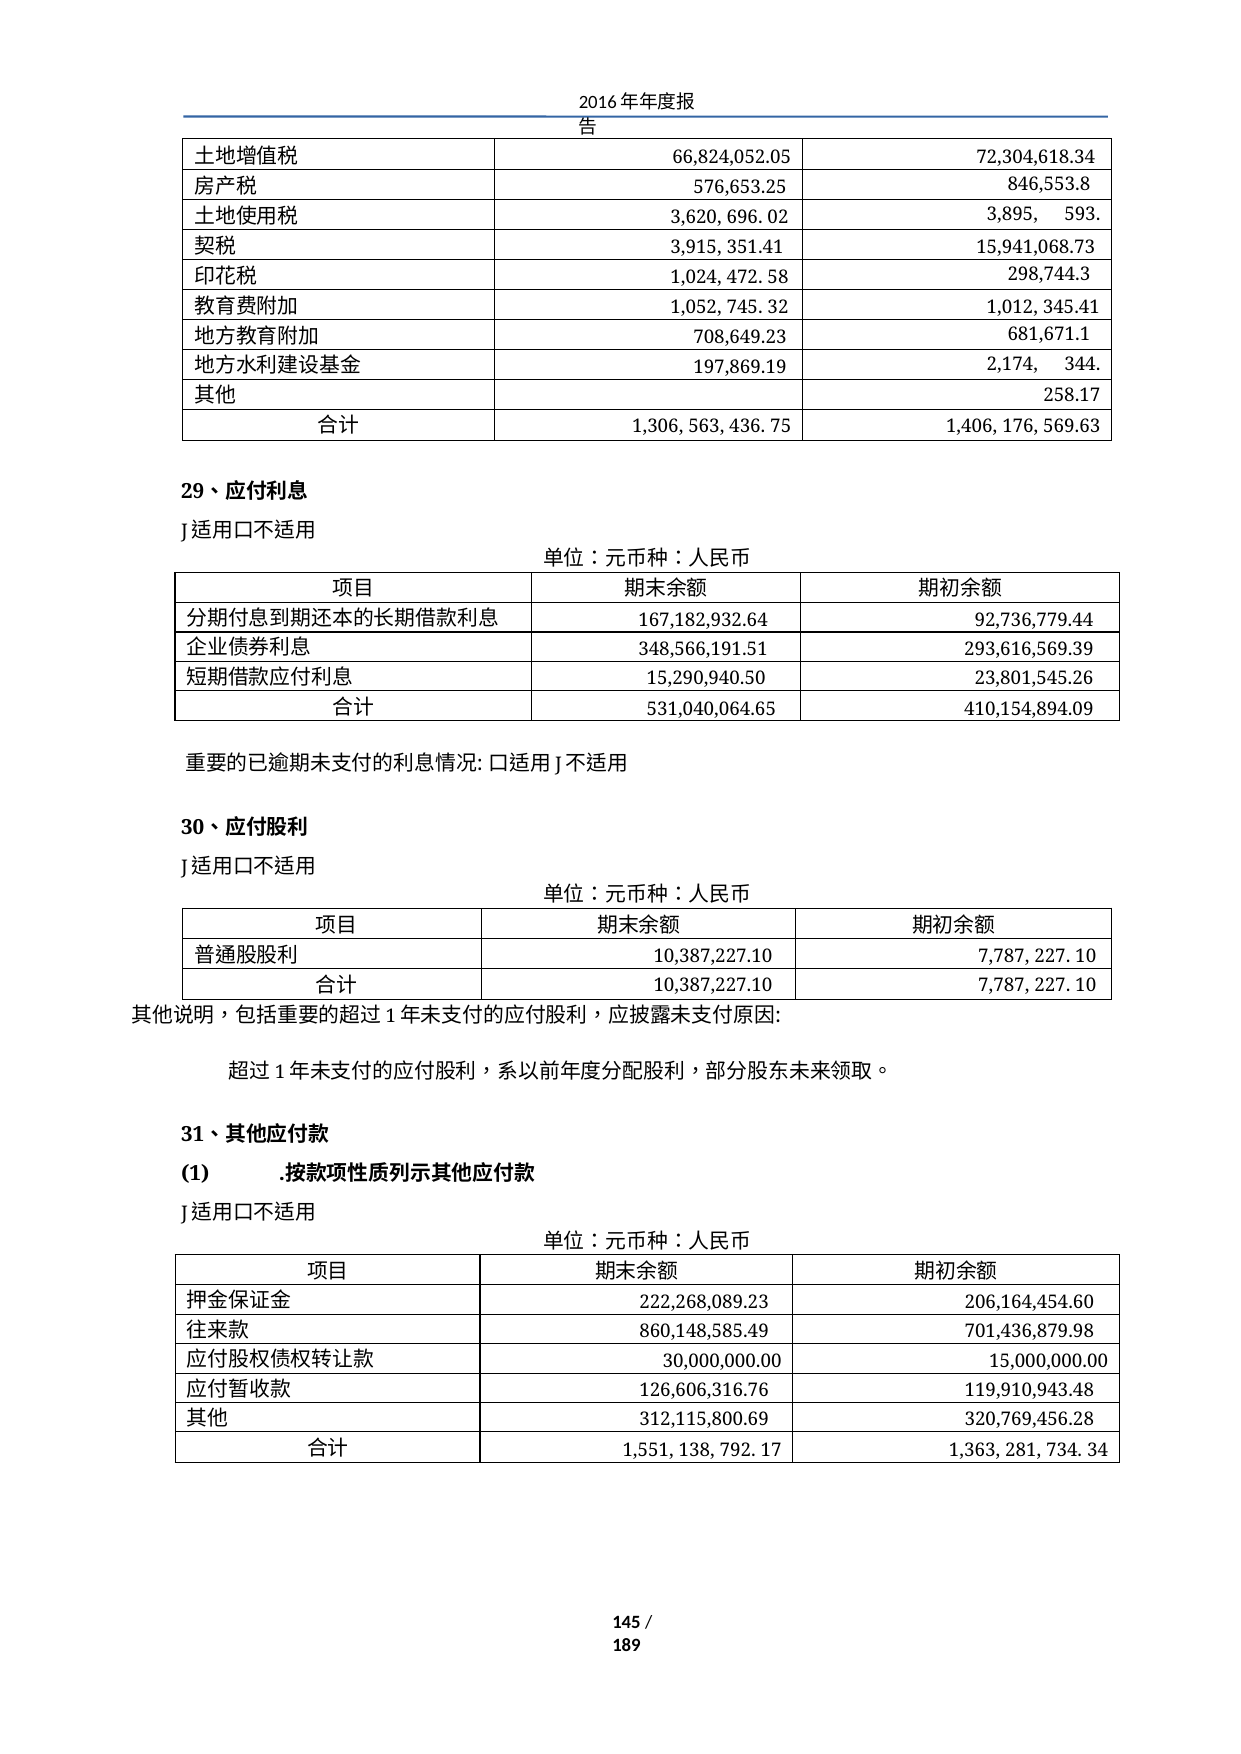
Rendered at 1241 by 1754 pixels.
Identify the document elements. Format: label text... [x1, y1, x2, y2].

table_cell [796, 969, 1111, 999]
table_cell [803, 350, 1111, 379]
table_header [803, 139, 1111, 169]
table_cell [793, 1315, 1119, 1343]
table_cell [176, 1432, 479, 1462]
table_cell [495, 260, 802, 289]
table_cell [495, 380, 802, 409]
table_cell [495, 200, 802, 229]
text 单位：元币种：人民币 [129, 543, 1165, 572]
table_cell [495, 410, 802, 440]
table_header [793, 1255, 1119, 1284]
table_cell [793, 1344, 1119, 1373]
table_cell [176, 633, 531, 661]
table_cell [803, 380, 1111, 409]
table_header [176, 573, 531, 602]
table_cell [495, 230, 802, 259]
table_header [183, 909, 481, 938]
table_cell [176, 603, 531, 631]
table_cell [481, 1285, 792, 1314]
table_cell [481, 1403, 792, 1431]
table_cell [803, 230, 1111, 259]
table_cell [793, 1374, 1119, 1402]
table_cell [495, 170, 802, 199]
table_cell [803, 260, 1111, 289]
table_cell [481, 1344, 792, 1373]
text 单位：元币种：人民币 [129, 879, 1165, 908]
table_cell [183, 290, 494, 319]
text 31、其他应付款 [129, 1119, 1165, 1148]
text J适用口不适用 [129, 1197, 1165, 1226]
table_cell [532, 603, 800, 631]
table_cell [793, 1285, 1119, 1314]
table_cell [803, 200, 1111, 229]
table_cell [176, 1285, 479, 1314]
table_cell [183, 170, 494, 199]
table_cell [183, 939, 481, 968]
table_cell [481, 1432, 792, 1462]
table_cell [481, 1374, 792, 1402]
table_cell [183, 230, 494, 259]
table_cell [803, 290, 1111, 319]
text 29、应付利息 [129, 476, 1165, 504]
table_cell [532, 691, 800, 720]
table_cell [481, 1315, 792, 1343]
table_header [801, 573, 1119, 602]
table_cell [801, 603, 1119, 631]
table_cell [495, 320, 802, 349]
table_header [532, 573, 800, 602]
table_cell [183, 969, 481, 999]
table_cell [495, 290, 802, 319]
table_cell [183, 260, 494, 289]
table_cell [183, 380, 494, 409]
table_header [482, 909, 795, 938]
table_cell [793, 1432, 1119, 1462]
text 重要的已逾期未支付的利息情况: 口适用J不适用 [181, 748, 1165, 776]
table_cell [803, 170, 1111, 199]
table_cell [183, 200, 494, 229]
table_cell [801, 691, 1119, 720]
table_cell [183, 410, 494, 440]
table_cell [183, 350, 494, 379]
list .按款项性质列示其他应付款 [129, 1158, 1165, 1187]
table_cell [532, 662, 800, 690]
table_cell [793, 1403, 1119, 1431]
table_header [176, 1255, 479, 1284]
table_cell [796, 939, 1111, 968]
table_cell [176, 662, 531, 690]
text 其他说明，包括重要的超过1年未支付的应付股利，应披露未支付原因: [131, 1000, 1165, 1029]
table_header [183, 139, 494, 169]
text 超过1年未支付的应付股利，系以前年度分配股利，部分股东未来领取。 [129, 1056, 1165, 1084]
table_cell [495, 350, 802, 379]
text J适用口不适用 [129, 851, 1165, 879]
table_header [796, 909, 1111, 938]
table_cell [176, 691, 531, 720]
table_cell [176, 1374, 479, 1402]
text 30、应付股利 [129, 812, 1165, 840]
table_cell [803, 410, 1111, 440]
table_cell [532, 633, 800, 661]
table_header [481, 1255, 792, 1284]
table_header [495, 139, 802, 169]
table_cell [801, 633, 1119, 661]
text 单位：元币种：人民币 [129, 1226, 1165, 1254]
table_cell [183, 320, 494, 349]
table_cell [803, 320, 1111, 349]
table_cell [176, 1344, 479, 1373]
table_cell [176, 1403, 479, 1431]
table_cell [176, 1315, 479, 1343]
text J适用口不适用 [129, 515, 1165, 543]
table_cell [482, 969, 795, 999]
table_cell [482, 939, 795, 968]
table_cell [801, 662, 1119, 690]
